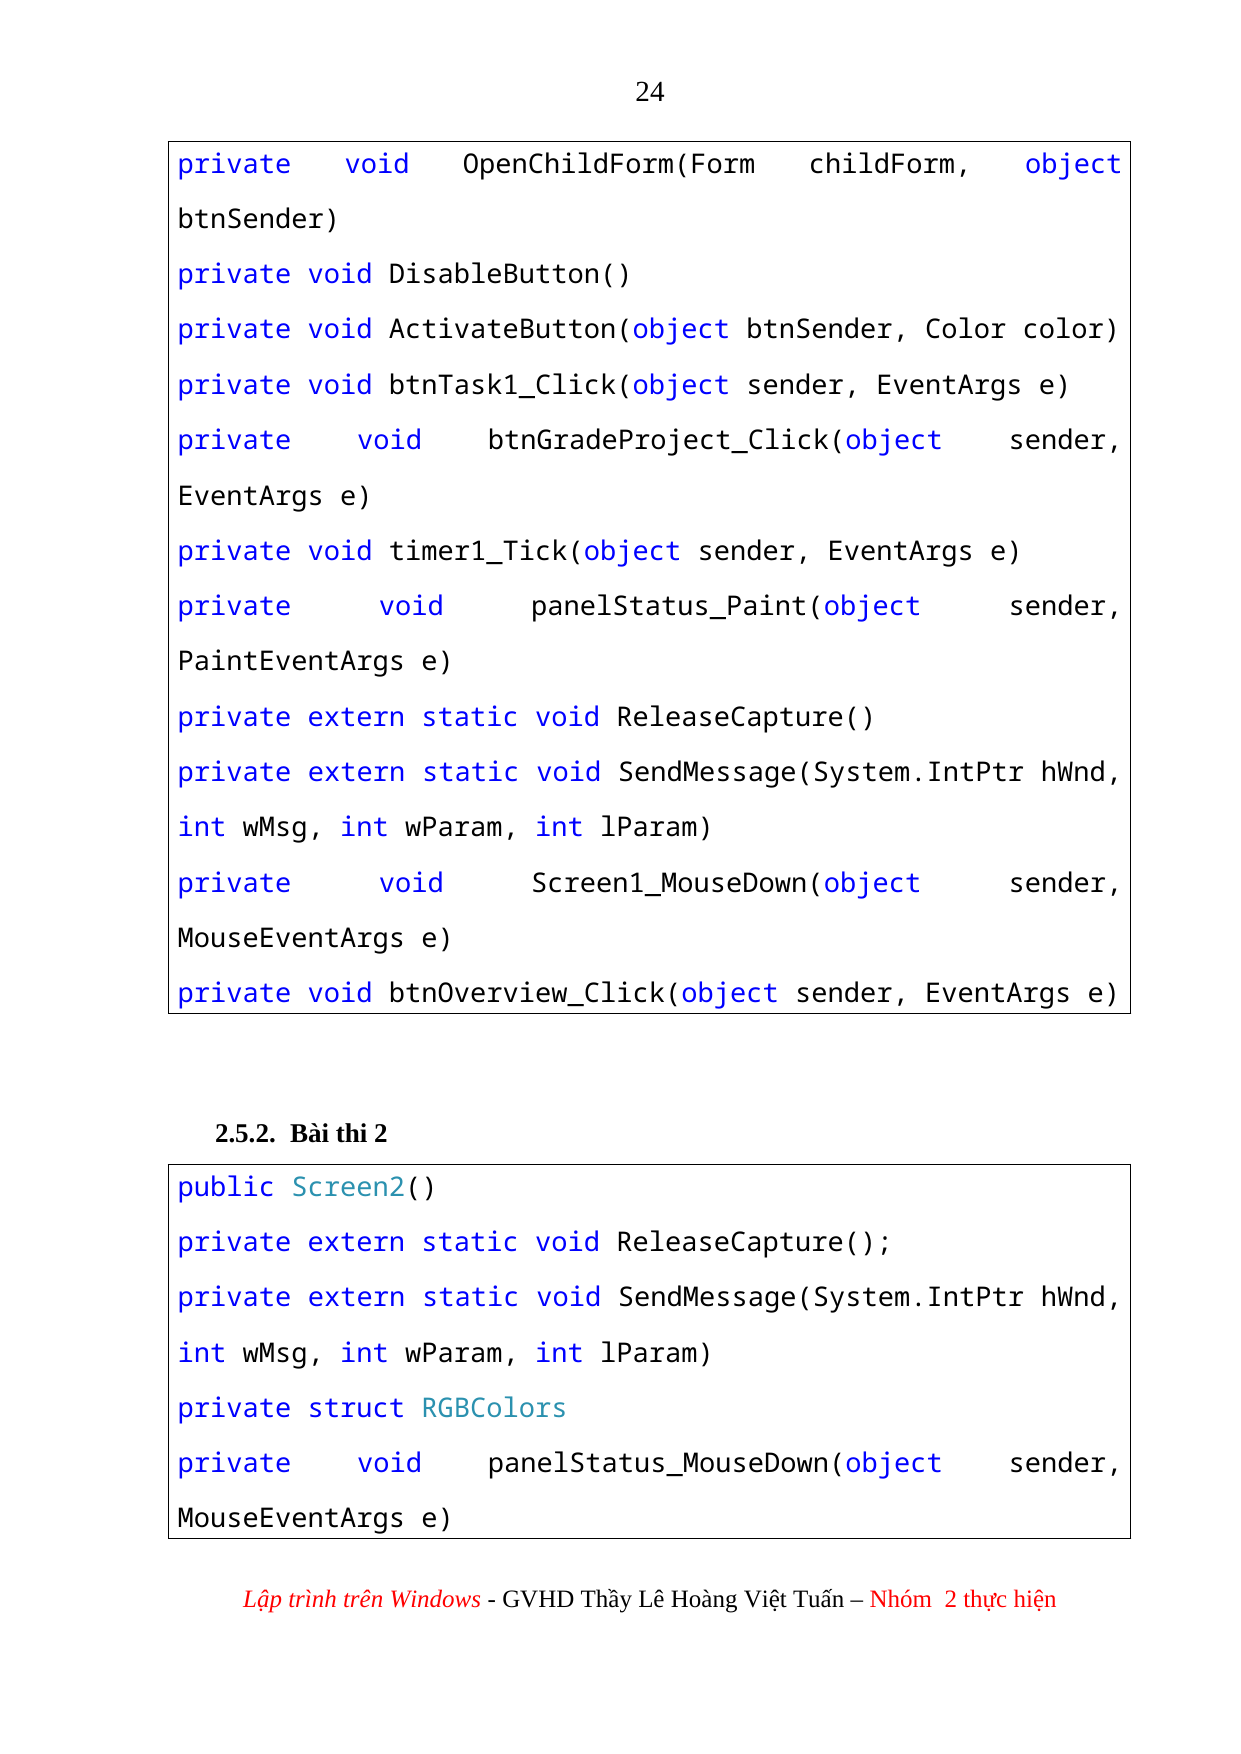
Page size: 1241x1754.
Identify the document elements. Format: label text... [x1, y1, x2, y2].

subtitle Bài thi 2 [215, 1117, 1122, 1148]
text private void panelStatus_MouseDown(object sender, MouseEventArgs e) [169, 1441, 1130, 1538]
text private extern static void SendMessage(System.IntPtr hWnd, int wMsg, int wParam, int lParam) [169, 749, 1130, 845]
text private extern static void ReleaseCapture(); [169, 1219, 1130, 1259]
text private struct RGBColors [169, 1385, 1130, 1425]
text private void btnTask1_Click(object sender, EventArgs e) [169, 362, 1130, 402]
text private void ActivateButton(object btnSender, Color color) [169, 307, 1130, 347]
text private extern static void ReleaseCapture() [169, 694, 1130, 734]
text private extern static void SendMessage(System.IntPtr hWnd, int wMsg, int wParam, int lParam) [169, 1274, 1130, 1370]
text private void timer1_Tick(object sender, EventArgs e) [169, 528, 1130, 568]
text public Screen2() [169, 1165, 1130, 1204]
text private void btnGradeProject_Click(object sender, EventArgs e) [169, 417, 1130, 513]
text private void panelStatus_Paint(object sender, PaintEventArgs e) [169, 583, 1130, 679]
text private void Screen1_MouseDown(object sender, MouseEventArgs e) [169, 860, 1130, 955]
text private void OpenChildForm(Form childForm, object btnSender) [169, 142, 1130, 236]
text private void DisableButton() [169, 252, 1130, 292]
text private void btnOverview_Click(object sender, EventArgs e) [169, 971, 1130, 1013]
